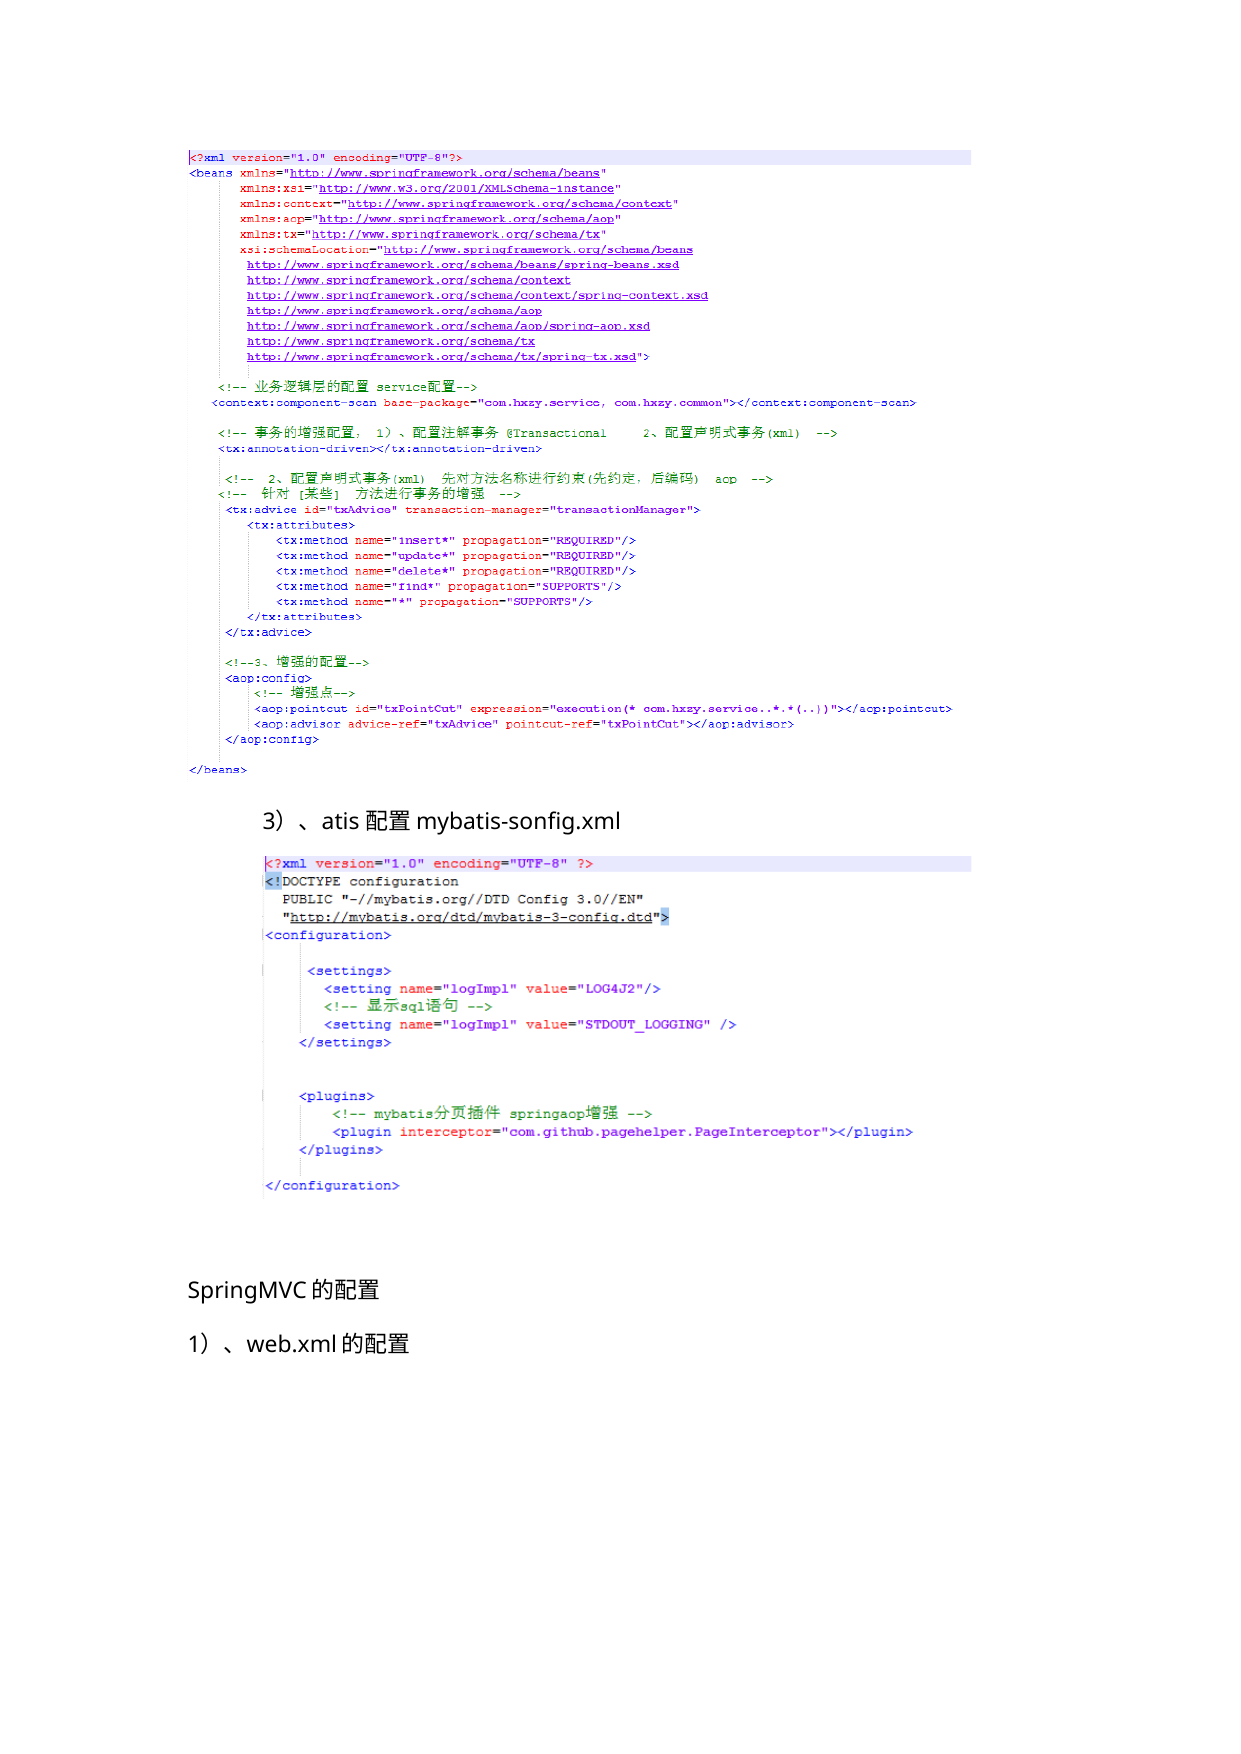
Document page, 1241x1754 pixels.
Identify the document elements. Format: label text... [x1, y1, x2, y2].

text 1）、web.xml的配置 [187, 1326, 1053, 1359]
text 3）、atis 配置mybatis-sonfig.xml [187, 802, 1053, 836]
text SpringMVC的配置 [187, 1272, 1053, 1305]
picture [187, 150, 972, 782]
picture [262, 856, 972, 1199]
